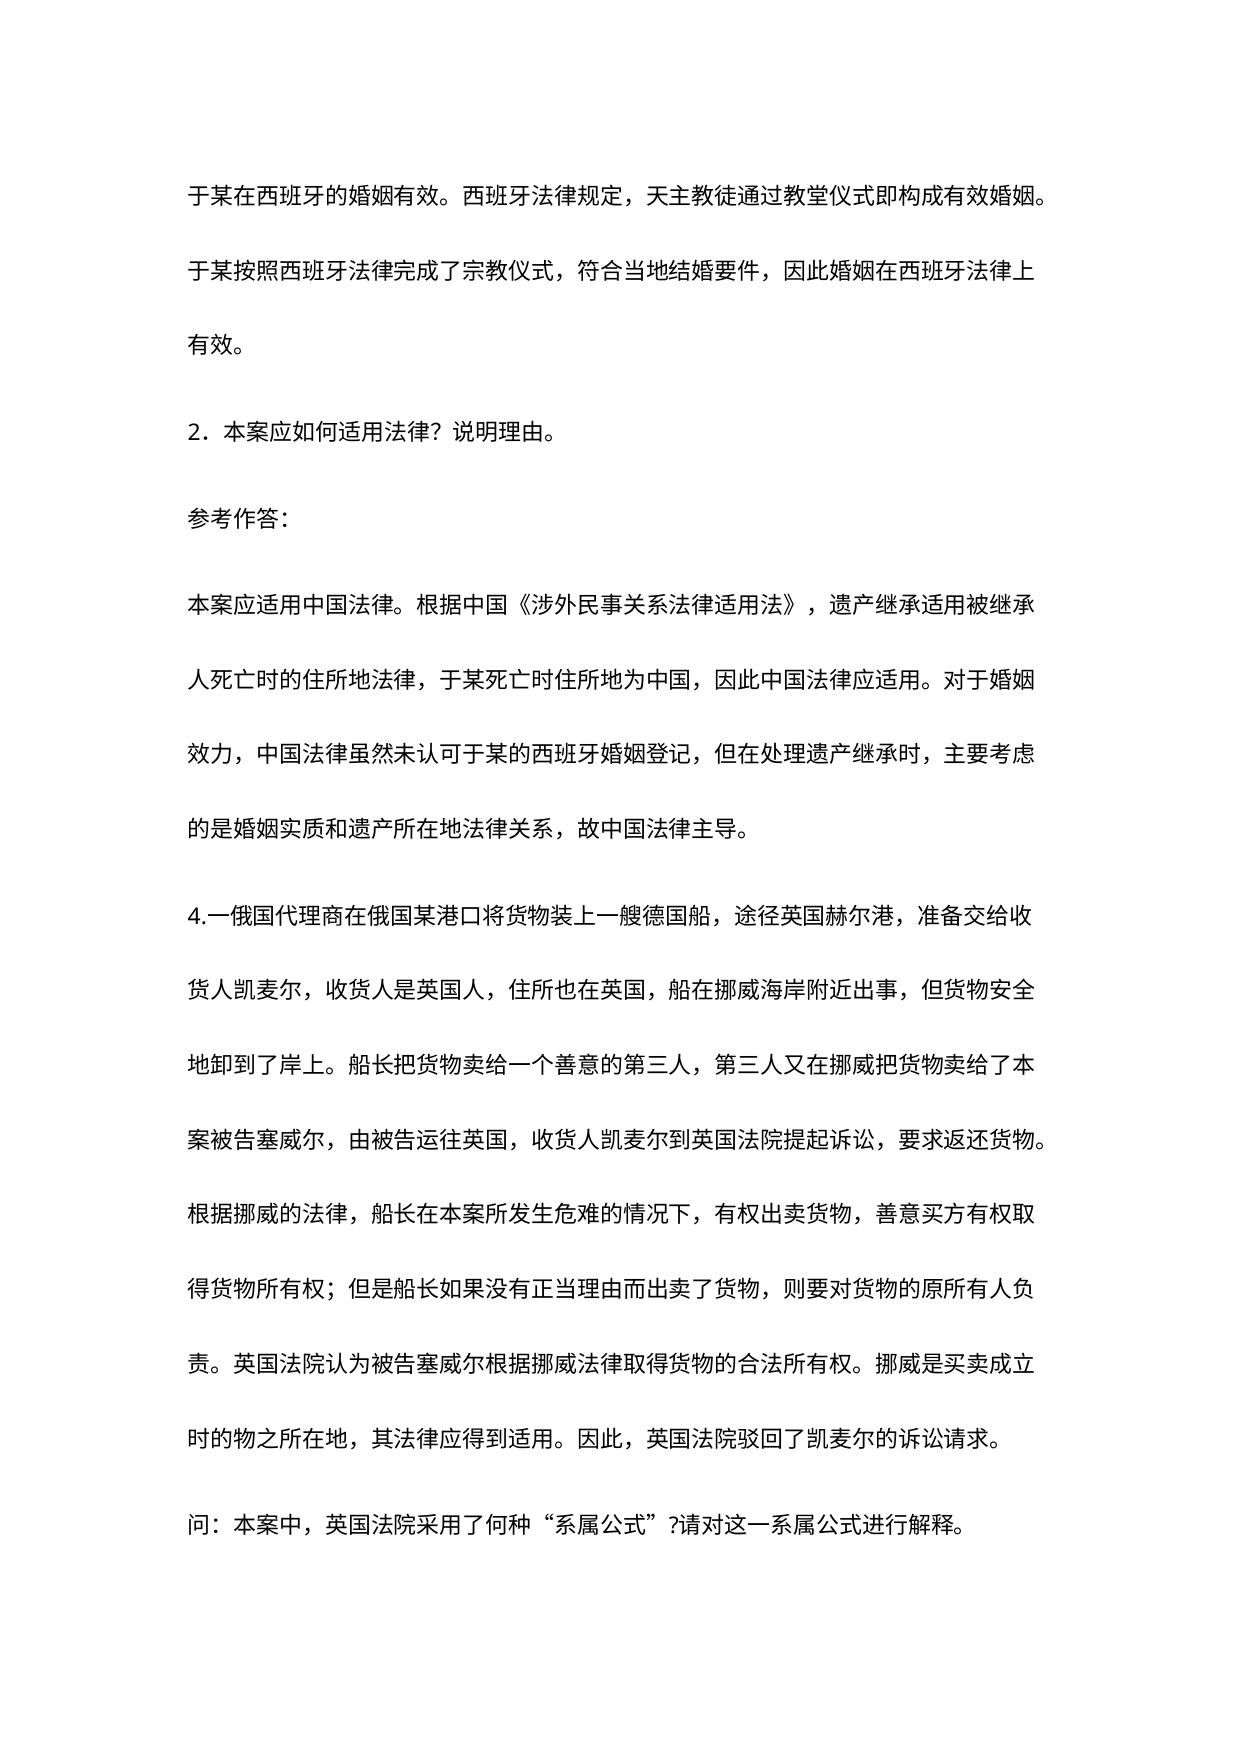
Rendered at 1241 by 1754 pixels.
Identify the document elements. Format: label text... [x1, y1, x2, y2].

text 4.一俄国代理商在俄国某港口将货物装上一艘德国船，途径英国赫尔港，准备交给收货人凯麦尔，收货人是英国人，住所也在英国，船在挪威海岸附近出事，但货物安全地卸到了岸上。船长把货物卖给一个善意的第三人，第三人又在挪威把货物卖给了本案被告塞威尔，由被告运往英国，收货人凯麦尔到英国法院提起诉讼，要求返还货物。根据挪威的法律，船长在本案所发生危难的情况下，有权出卖货物，善意买方有权取得货物所有权；但是船长如果没有正当理由而出卖了货物，则要对货物的原所有人负责。英国法院认为被告塞威尔根据挪威法律取得货物的合法所有权。挪威是买卖成立时的物之所在地，其法律应得到适用。因此，英国法院驳回了凯麦尔的诉讼请求。 [187, 882, 1053, 1469]
text 2．本案应如何适用法律？说明理由。 [187, 398, 1053, 463]
text 于某在西班牙的婚姻有效。西班牙法律规定，天主教徒通过教堂仪式即构成有效婚姻。于某按照西班牙法律完成了宗教仪式，符合当地结婚要件，因此婚姻在西班牙法律上有效。 [187, 162, 1053, 376]
text 本案应适用中国法律。根据中国《涉外民事关系法律适用法》，遗产继承适用被继承人死亡时的住所地法律，于某死亡时住所地为中国，因此中国法律应适用。对于婚姻效力，中国法律虽然未认可于某的西班牙婚姻登记，但在处理遗产继承时，主要考虑的是婚姻实质和遗产所在地法律关系，故中国法律主导。 [187, 571, 1053, 860]
text 参考作答： [187, 484, 1053, 549]
text 问：本案中，英国法院采用了何种“系属公式”?请对这一系属公式进行解释。 [187, 1491, 1053, 1556]
